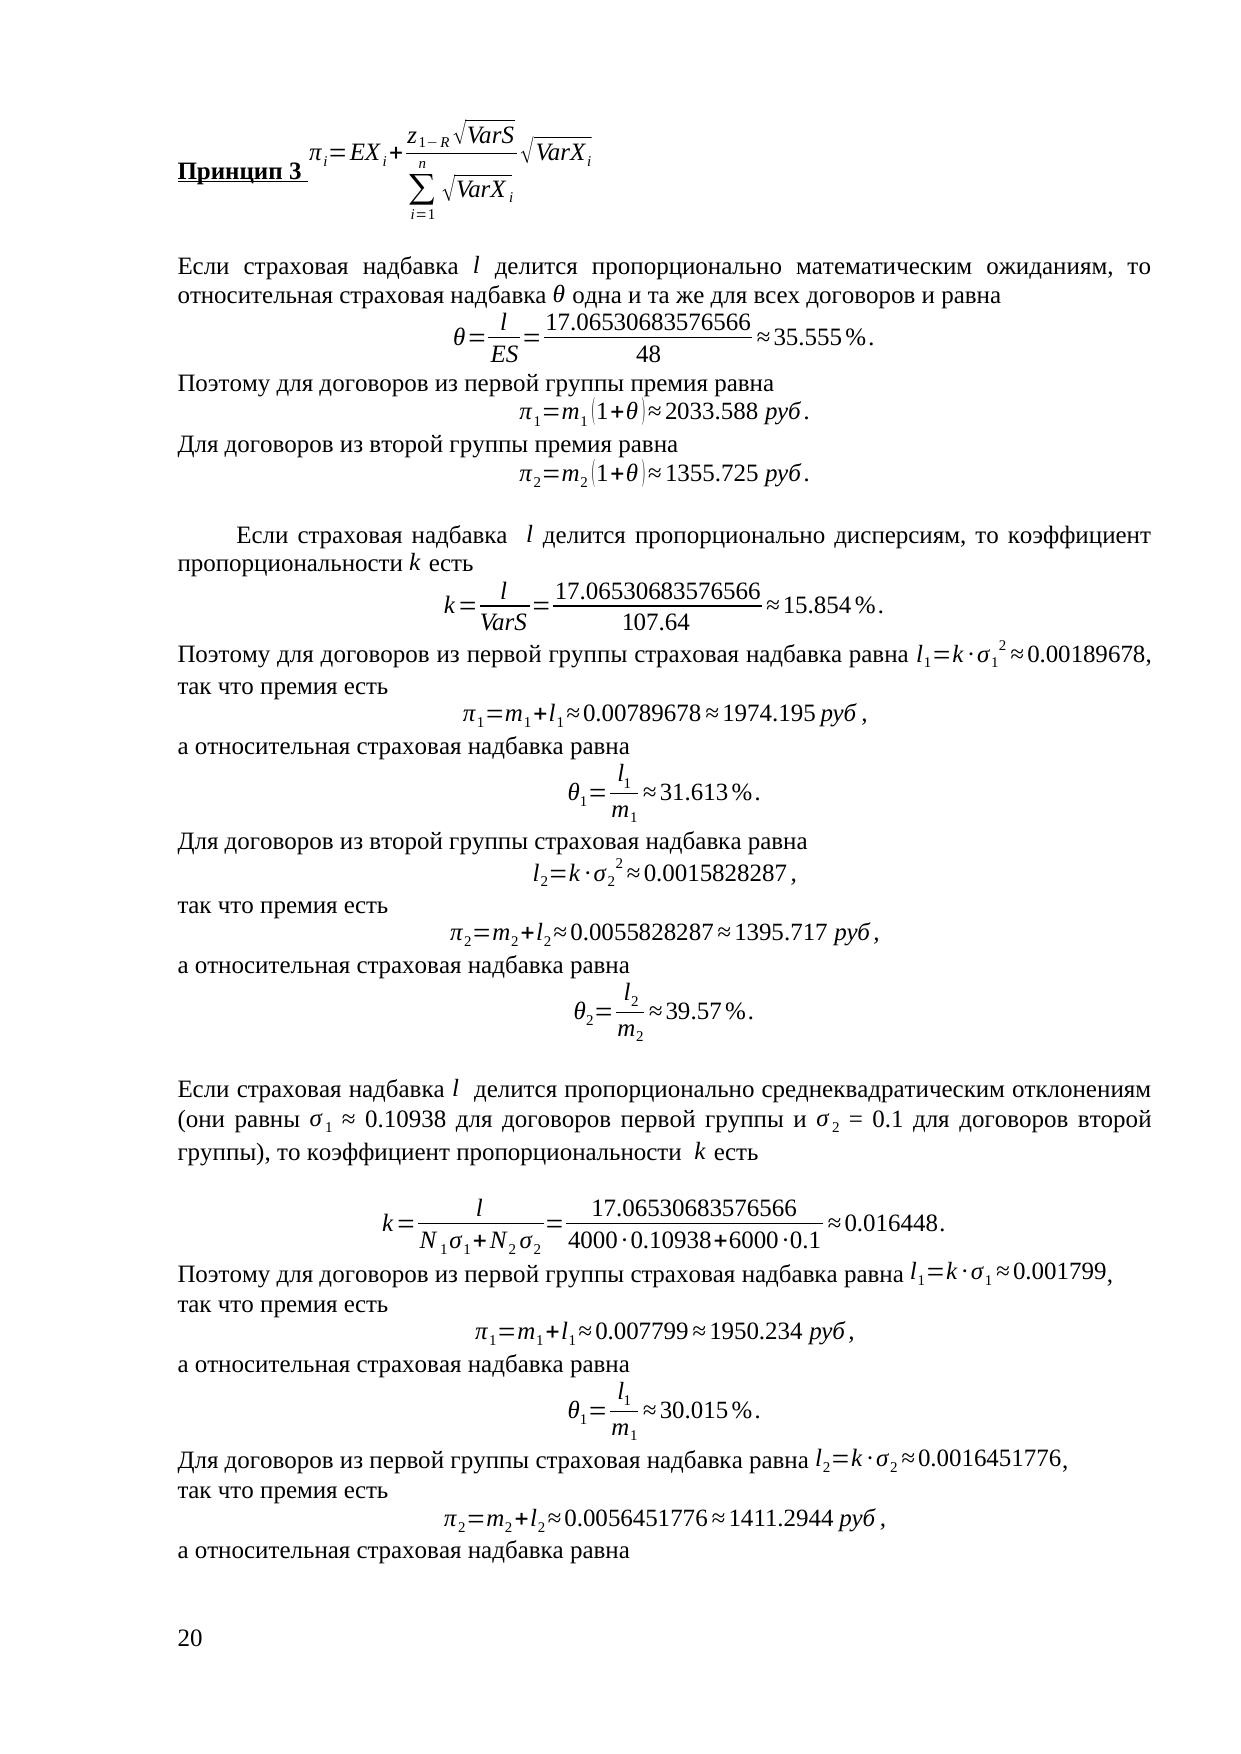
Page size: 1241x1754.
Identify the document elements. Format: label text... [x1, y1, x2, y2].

text Если страховая надбавка делится пропорционально дисперсиям, то коэффициент пропорциональности есть [177, 520, 1152, 577]
text а относительная страховая надбавка равна [177, 1349, 1152, 1378]
text Поэтому для договоров из первой группы премия равна [177, 368, 1152, 397]
text так что премия есть [177, 890, 1152, 919]
text Для договоров из второй группы страховая надбавка равна [177, 826, 1152, 855]
text Если страховая надбавка делится пропорционально среднеквадратическим отклонениям (они равны ≈ 0.10938 для договоров первой группы и = 0.1 для договоров второй группы), то коэффициент пропорциональности есть [177, 1074, 1152, 1166]
text Для договоров из второй группы премия равна [177, 429, 1152, 458]
text Принцип 3 [177, 118, 1152, 223]
text а относительная страховая надбавка равна [177, 950, 1152, 979]
text а относительная страховая надбавка равна [177, 731, 1152, 760]
text Для договоров из первой группы страховая надбавка равна , [177, 1444, 1152, 1476]
text Поэтому для договоров из первой группы страховая надбавка равна , так что премия есть [177, 636, 1152, 700]
text так что премия есть [177, 1289, 1152, 1318]
text а относительная страховая надбавка равна [177, 1536, 1152, 1564]
text так что премия есть [177, 1476, 1152, 1504]
text Если страховая надбавка делится пропорционально математическим ожиданиям, то относительная страховая надбавка одна и та же для всех договоров и равна [177, 251, 1152, 309]
text Поэтому для договоров из первой группы страховая надбавка равна , [177, 1258, 1152, 1289]
